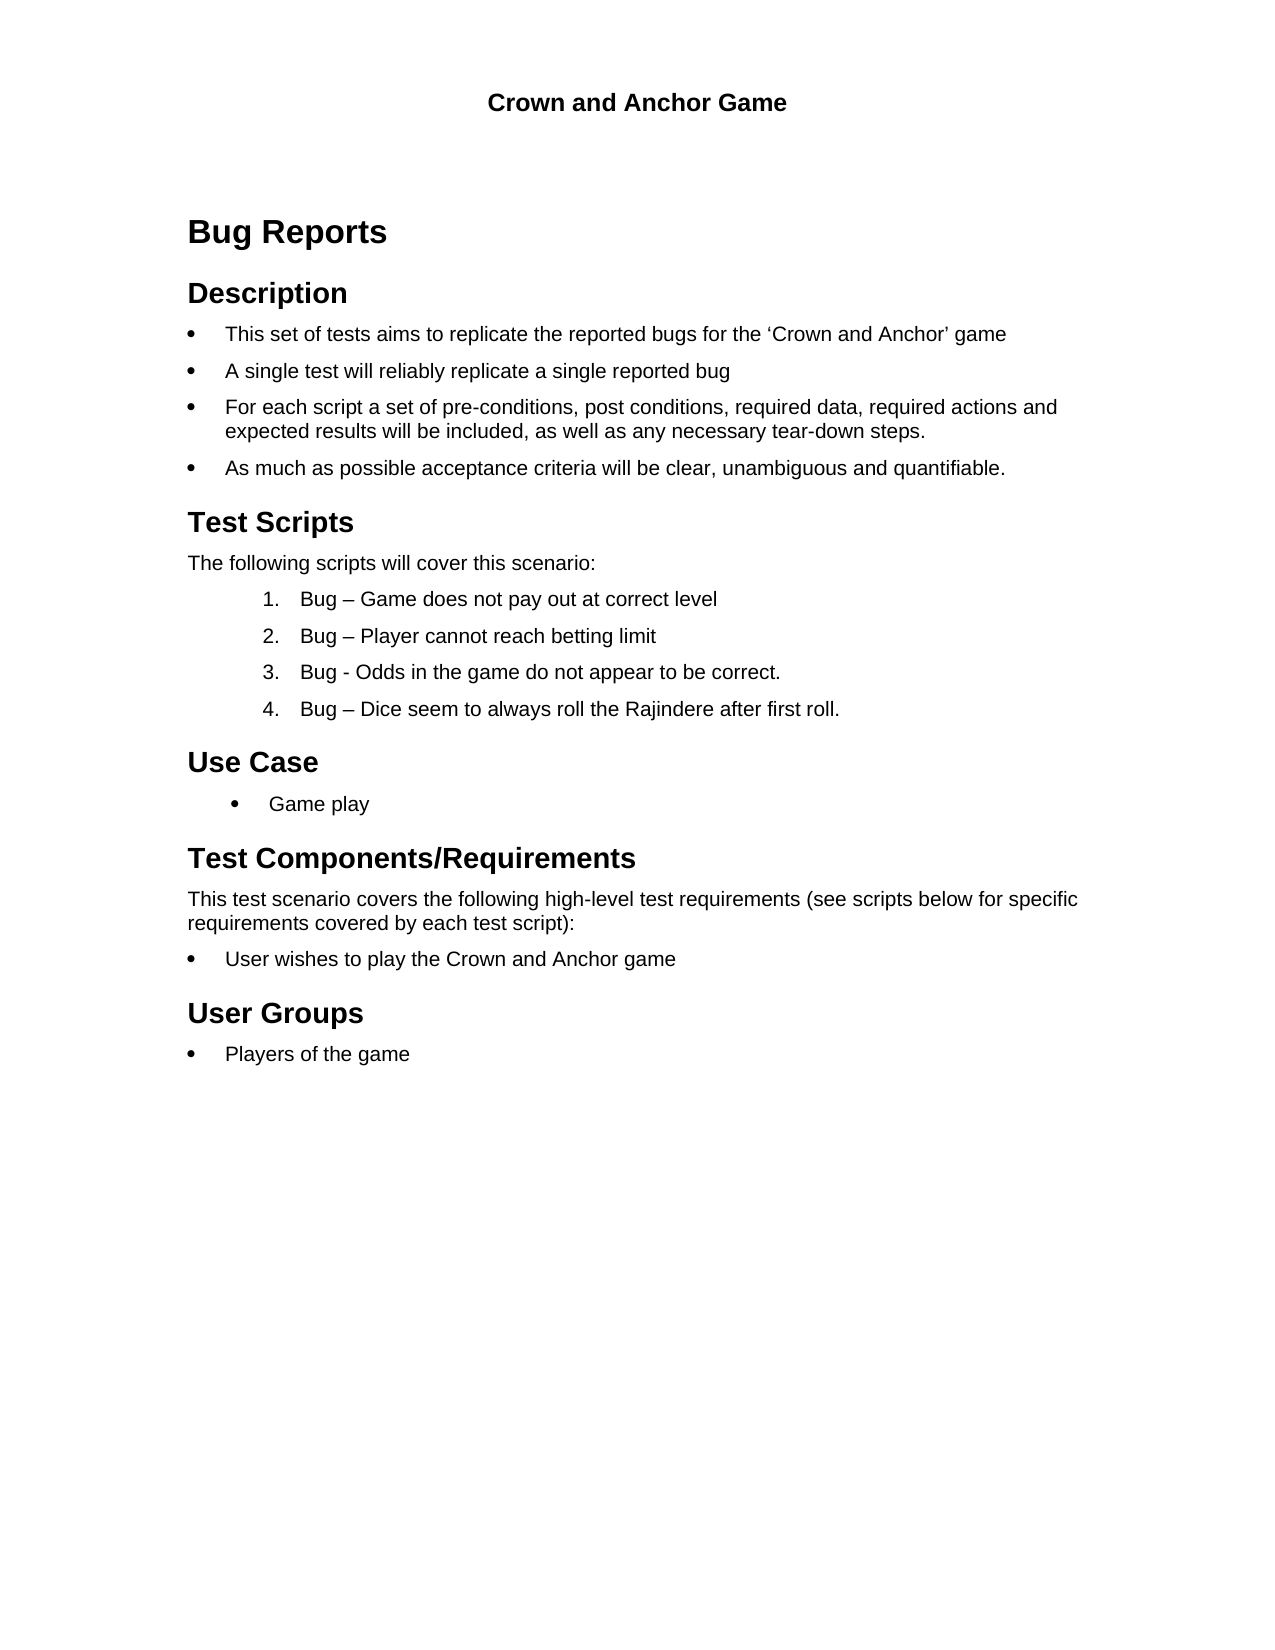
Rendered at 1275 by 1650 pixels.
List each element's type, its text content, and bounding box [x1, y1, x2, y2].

list Bug – Dice seem to always roll the Rajindere after first roll. [262, 697, 1087, 721]
list As much as possible acceptance criteria will be clear, unambiguous and quantifiable. [187, 456, 1087, 480]
list Bug – Game does not pay out at correct level [262, 587, 1087, 611]
text The following scripts will cover this scenario: [187, 551, 1087, 575]
subtitle Use Case [187, 746, 1087, 779]
subtitle Test Components/Requirements [187, 841, 1087, 874]
list Game play [231, 792, 1087, 816]
list User wishes to play the Crown and Anchor game [187, 947, 1087, 971]
subtitle User Groups [187, 996, 1087, 1030]
list Bug – Player cannot reach betting limit [262, 624, 1087, 648]
subtitle Description [187, 276, 1087, 309]
subtitle Bug Reports [187, 212, 1087, 251]
text This test scenario covers the following high-level test requirements (see scripts below for specific requirements covered by each test script): [187, 887, 1087, 934]
list For each script a set of pre-conditions, post conditions, required data, required actions and expected results will be included, as well as any necessary tear-down steps. [187, 395, 1087, 443]
list This set of tests aims to replicate the reported bugs for the ‘Crown and Anchor’ game [187, 322, 1087, 346]
list Bug - Odds in the game do not appear to be correct. [262, 660, 1087, 684]
list Players of the game [187, 1042, 1087, 1066]
subtitle Test Scripts [187, 505, 1087, 538]
list A single test will reliably replicate a single reported bug [187, 358, 1087, 383]
